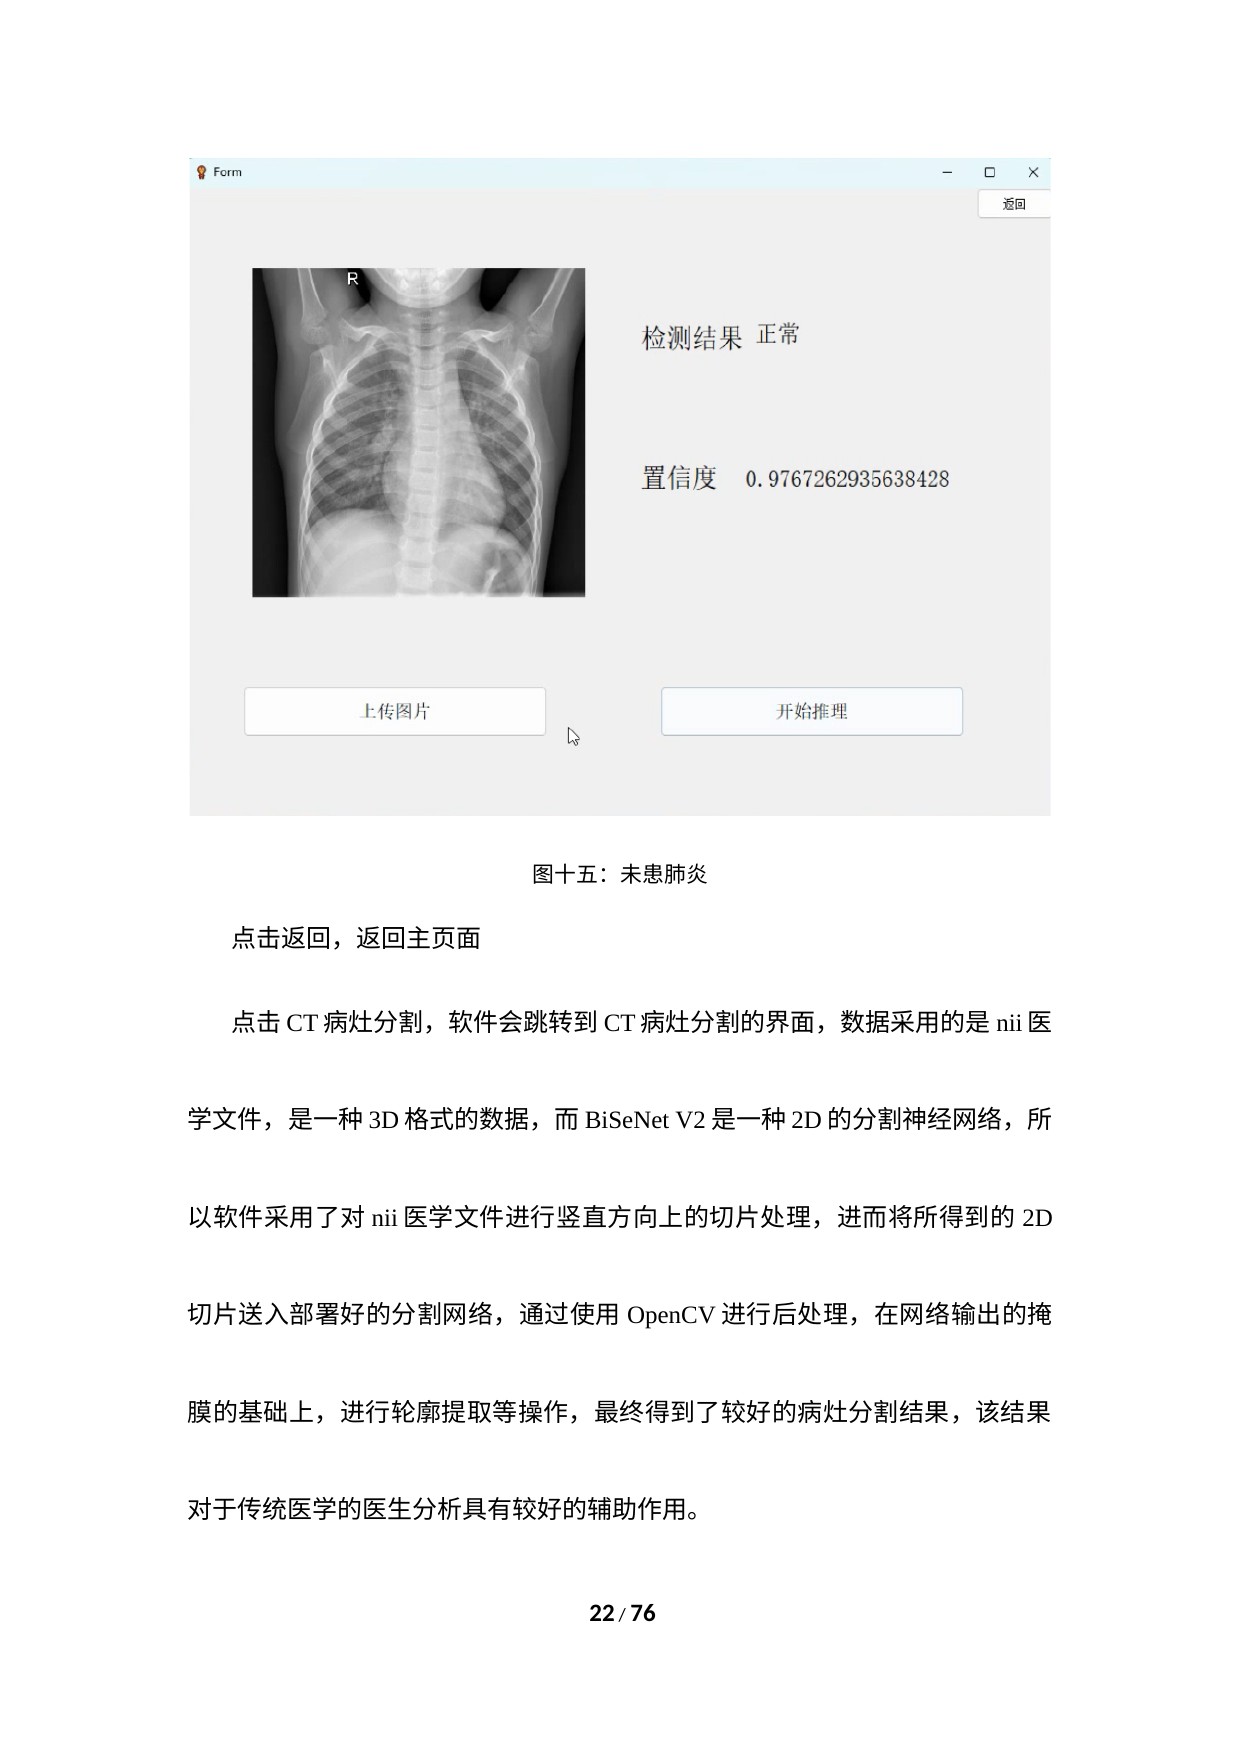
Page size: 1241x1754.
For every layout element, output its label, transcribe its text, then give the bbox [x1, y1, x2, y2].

text 点击CT病灶分割，软件会跳转到CT病灶分割的界面，数据采用的是nii医学文件，是一种3D格式的数据，而BiSeNet V2是一种2D的分割神经网络，所以软件采用了对nii医学文件进行竖直方向上的切片处理，进而将所得到的2D切片送入部署好的分割网络，通过使用OpenCV进行后处理，在网络输出的掩膜的基础上，进行轮廓提取等操作，最终得到了较好的病灶分割结果，该结果对于传统医学的医生分析具有较好的辅助作用。 [187, 988, 1053, 1540]
text 图十五：未患肺炎 [187, 856, 1053, 889]
picture [189, 158, 1051, 816]
text 点击返回，返回主页面 [187, 904, 1053, 969]
